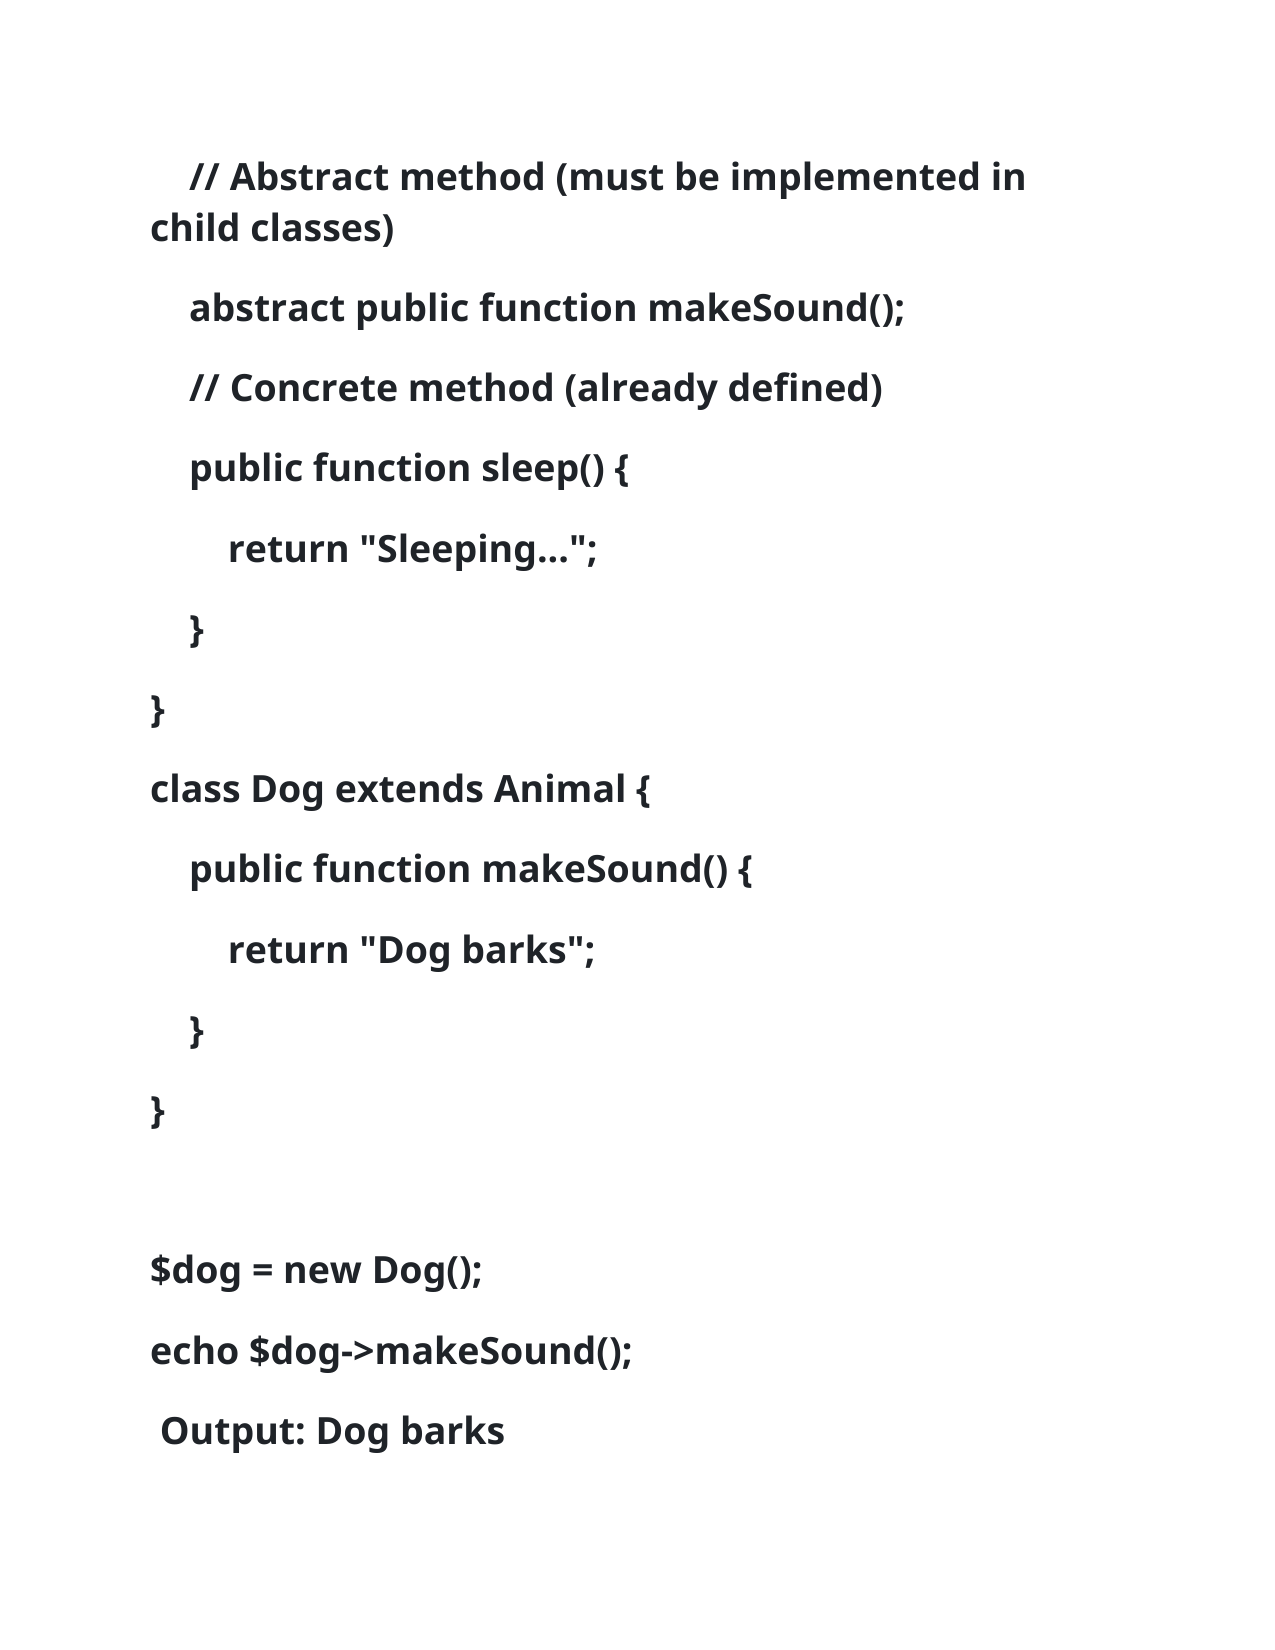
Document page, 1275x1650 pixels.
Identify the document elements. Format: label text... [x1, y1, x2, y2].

text return "Dog barks"; [150, 923, 1125, 974]
text public function makeSound() { [150, 843, 1125, 894]
text return "Sleeping..."; [150, 522, 1125, 573]
text echo $dog->makeSound(); [150, 1324, 1125, 1375]
text class Dog extends Animal { [150, 762, 1125, 813]
text } [150, 602, 1125, 653]
text // Concrete method (already defined) [150, 361, 1125, 412]
text // Abstract method (must be implemented in child classes) [150, 150, 1125, 252]
text $dog = new Dog(); [150, 1244, 1125, 1295]
text } [150, 1003, 1125, 1054]
text public function sleep() { [150, 442, 1125, 493]
text } [150, 682, 1125, 733]
text abstract public function makeSound(); [150, 281, 1125, 332]
text Output: Dog barks [150, 1404, 1125, 1455]
text } [150, 1083, 1125, 1134]
